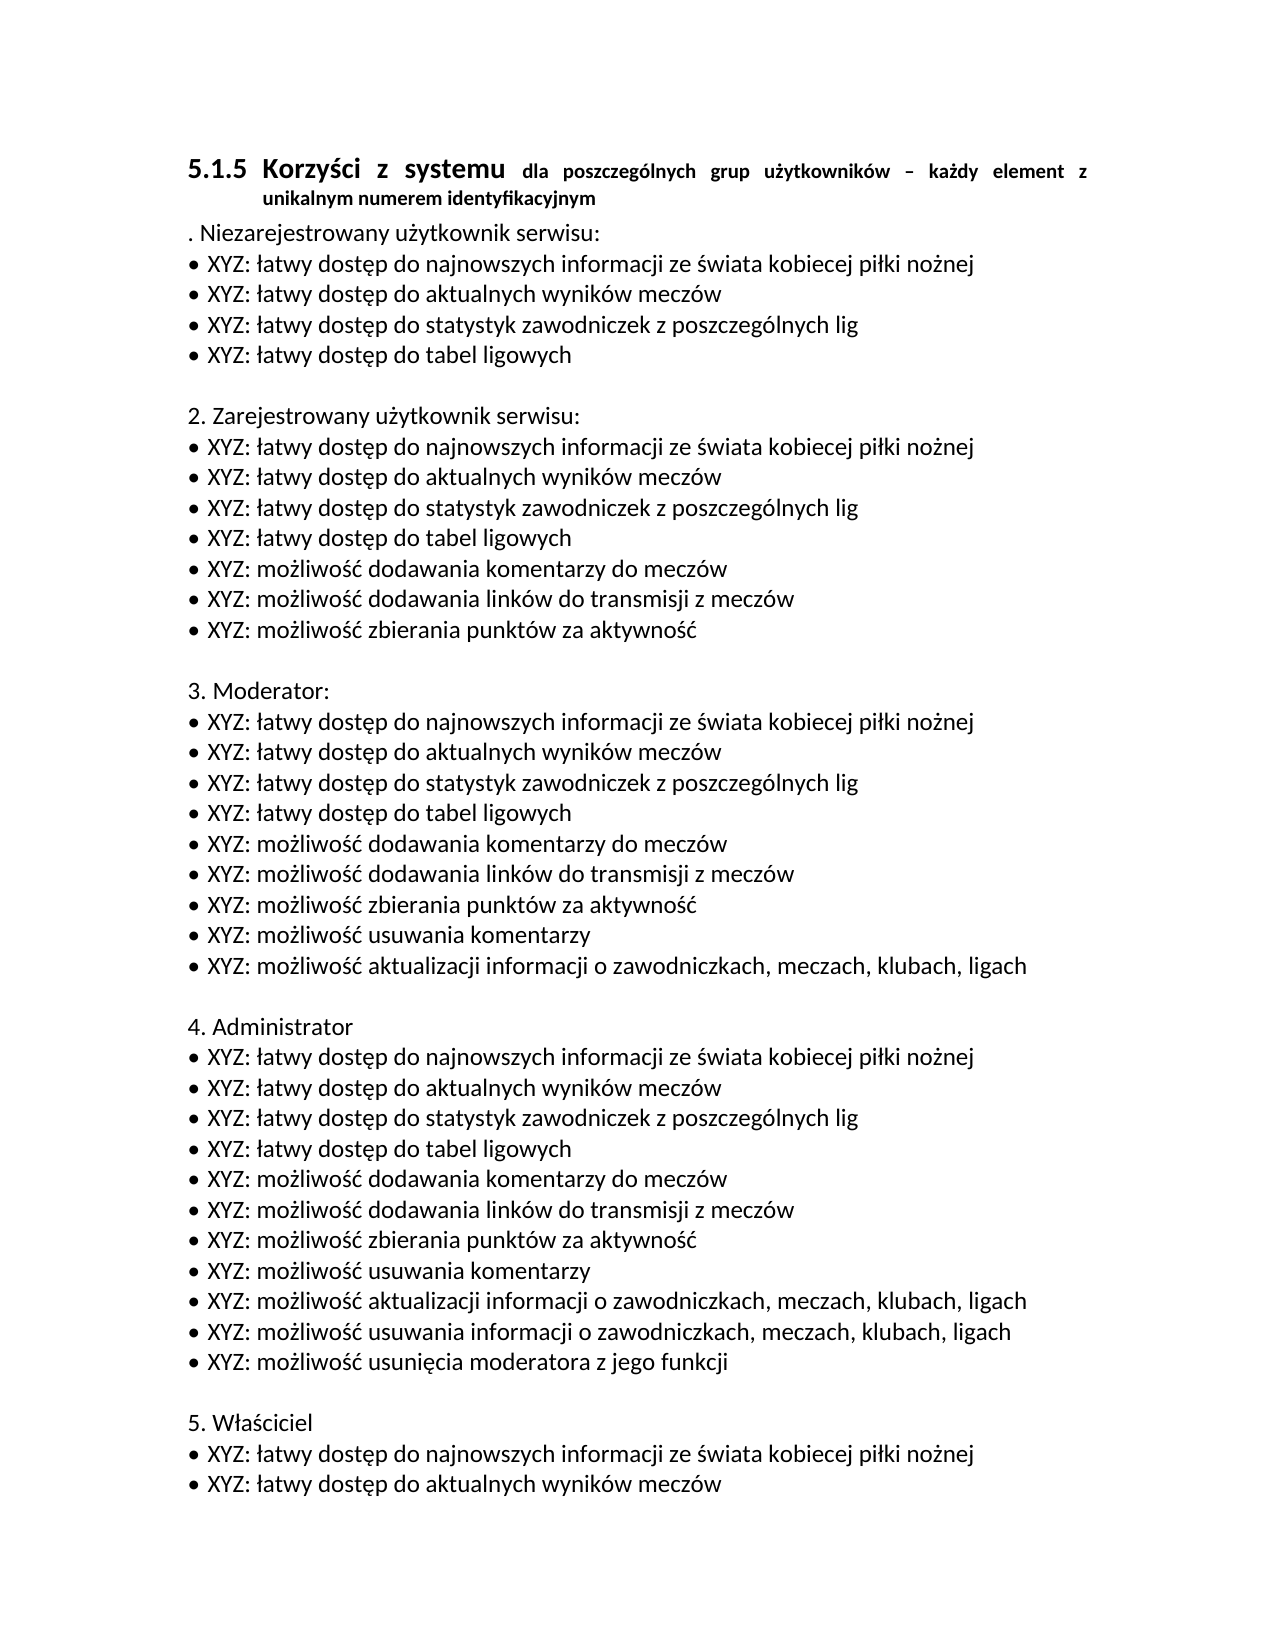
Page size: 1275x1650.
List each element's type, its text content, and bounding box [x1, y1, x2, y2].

list XYZ: łatwy dostęp do aktualnych wyników meczów [187, 461, 1087, 492]
list XYZ: łatwy dostęp do statystyk zawodniczek z poszczególnych lig [187, 492, 1087, 522]
list XYZ: łatwy dostęp do najnowszych informacji ze świata kobiecej piłki nożnej [187, 1041, 1087, 1072]
text 2. Zarejestrowany użytkownik serwisu: [187, 400, 1087, 431]
list XYZ: możliwość usuwania informacji o zawodniczkach, meczach, klubach, ligach [187, 1316, 1087, 1347]
list XYZ: łatwy dostęp do tabel ligowych [187, 522, 1087, 553]
list XYZ: możliwość usuwania komentarzy [187, 919, 1087, 950]
list XYZ: łatwy dostęp do aktualnych wyników meczów [187, 278, 1087, 309]
list XYZ: łatwy dostęp do najnowszych informacji ze świata kobiecej piłki nożnej [187, 706, 1087, 736]
list XYZ: łatwy dostęp do statystyk zawodniczek z poszczególnych lig [187, 309, 1087, 339]
text . Niezarejestrowany użytkownik serwisu: [187, 217, 1087, 248]
list XYZ: łatwy dostęp do tabel ligowych [187, 339, 1087, 370]
list XYZ: łatwy dostęp do najnowszych informacji ze świata kobiecej piłki nożnej [187, 431, 1087, 461]
text 4. Administrator [187, 1011, 1087, 1041]
list XYZ: możliwość dodawania komentarzy do meczów [187, 1163, 1087, 1194]
subtitle Korzyści z systemu dla poszczególnych grup użytkowników – każdy element z unikalnym numerem identyfikacyjnym [187, 150, 1087, 211]
list XYZ: łatwy dostęp do statystyk zawodniczek z poszczególnych lig [187, 1102, 1087, 1133]
list XYZ: możliwość aktualizacji informacji o zawodniczkach, meczach, klubach, ligach [187, 1286, 1087, 1316]
list XYZ: możliwość aktualizacji informacji o zawodniczkach, meczach, klubach, ligach [187, 950, 1087, 980]
list XYZ: możliwość dodawania komentarzy do meczów [187, 553, 1087, 583]
list XYZ: łatwy dostęp do aktualnych wyników meczów [187, 1469, 1087, 1499]
list XYZ: możliwość dodawania linków do transmisji z meczów [187, 858, 1087, 889]
list XYZ: łatwy dostęp do najnowszych informacji ze świata kobiecej piłki nożnej [187, 1438, 1087, 1469]
list XYZ: możliwość usunięcia moderatora z jego funkcji [187, 1347, 1087, 1377]
list XYZ: możliwość dodawania komentarzy do meczów [187, 828, 1087, 858]
list XYZ: możliwość dodawania linków do transmisji z meczów [187, 1194, 1087, 1224]
list XYZ: łatwy dostęp do tabel ligowych [187, 1133, 1087, 1163]
text 5. Właściciel [187, 1408, 1087, 1438]
list XYZ: łatwy dostęp do aktualnych wyników meczów [187, 736, 1087, 767]
list XYZ: możliwość usuwania komentarzy [187, 1255, 1087, 1286]
list XYZ: możliwość zbierania punktów za aktywność [187, 889, 1087, 919]
list XYZ: możliwość dodawania linków do transmisji z meczów [187, 583, 1087, 614]
list XYZ: łatwy dostęp do aktualnych wyników meczów [187, 1072, 1087, 1102]
list XYZ: łatwy dostęp do statystyk zawodniczek z poszczególnych lig [187, 767, 1087, 797]
list XYZ: możliwość zbierania punktów za aktywność [187, 1224, 1087, 1255]
list XYZ: łatwy dostęp do najnowszych informacji ze świata kobiecej piłki nożnej [187, 248, 1087, 278]
text 3. Moderator: [187, 675, 1087, 706]
list XYZ: możliwość zbierania punktów za aktywność [187, 614, 1087, 644]
list XYZ: łatwy dostęp do tabel ligowych [187, 797, 1087, 828]
